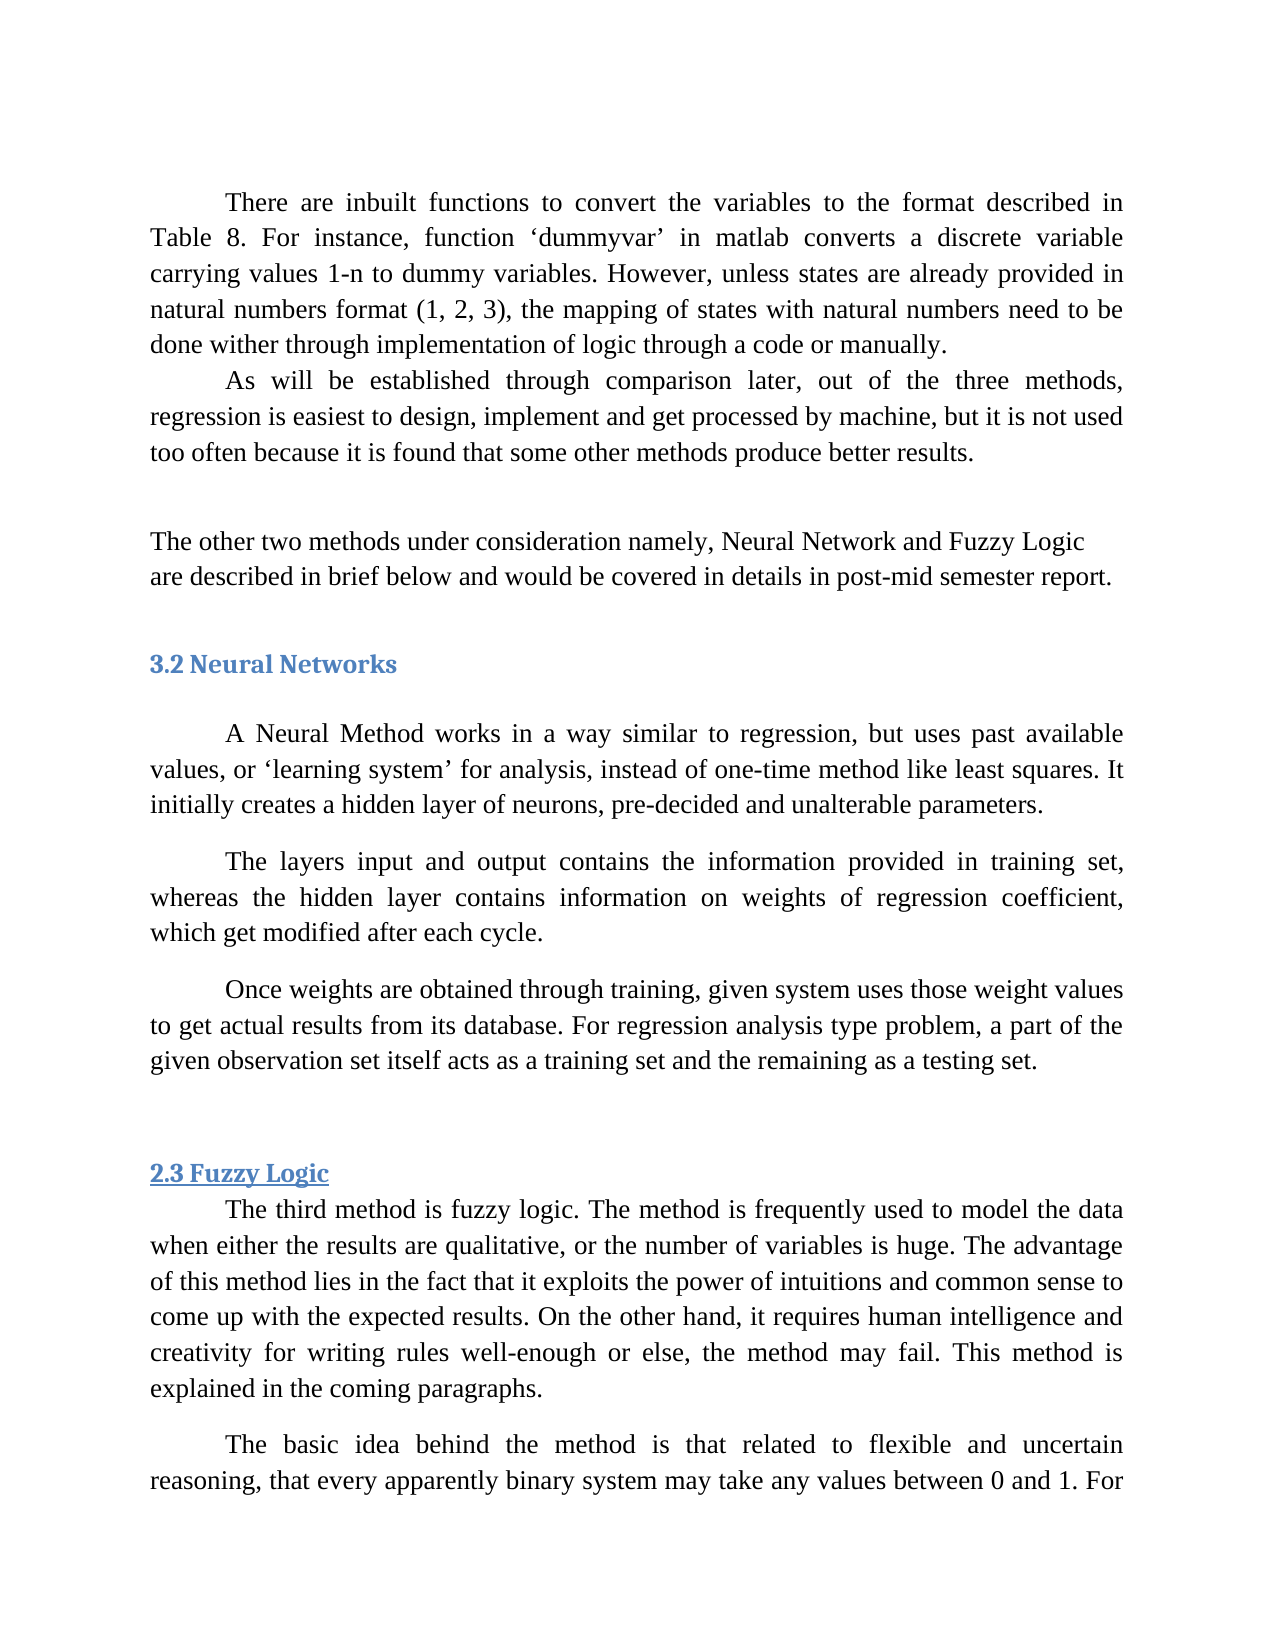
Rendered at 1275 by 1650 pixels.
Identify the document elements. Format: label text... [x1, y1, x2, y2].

subtitle 3.2 Neural Networks [150, 649, 1125, 680]
text The third method is fuzzy logic. The method is frequently used to model the data when either the results are qualitative, or the number of variables is huge. The advantage of this method lies in the fact that it exploits the power of intuitions and common sense to come up with the expected results. On the other hand, it requires human intelligence and creativity for writing rules well-enough or else, the method may fail. This method is explained in the coming paragraphs. [150, 1193, 1125, 1403]
text A Neural Method works in a way similar to regression, but uses past available values, or ‘learning system’ for analysis, instead of one-time method like least squares. It initially creates a hidden layer of neurons, pre-decided and unalterable parameters. [150, 717, 1125, 819]
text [150, 1428, 1125, 1495]
text There are inbuilt functions to convert the variables to the format described in Table 8. For instance, function ‘dummyvar’ in matlab converts a discrete variable carrying values 1-n to dummy variables. However, unless states are already provided in natural numbers format (1, 2, 3), the mapping of states with natural numbers need to be done wither through implementation of logic through a code or manually. [150, 186, 1125, 360]
subtitle 2.3 Fuzzy Logic [150, 1158, 1125, 1189]
text Once weights are obtained through training, given system uses those weight values to get actual results from its database. For regression analysis type problem, a part of the given observation set itself acts as a training set and the remaining as a testing set. [150, 973, 1125, 1076]
text As will be established through comparison later, out of the three methods, regression is easiest to design, implement and get processed by machine, but it is not used too often because it is found that some other methods produce better results. [150, 364, 1125, 467]
subtitle The other two methods under consideration namely, Neural Network and Fuzzy Logic are described in brief below and would be covered in details in post-mid semester report. [150, 524, 1125, 591]
text The layers input and output contains the information provided in training set, whereas the hidden layer contains information on weights of regression coefficient, which get modified after each cycle. [150, 845, 1125, 948]
